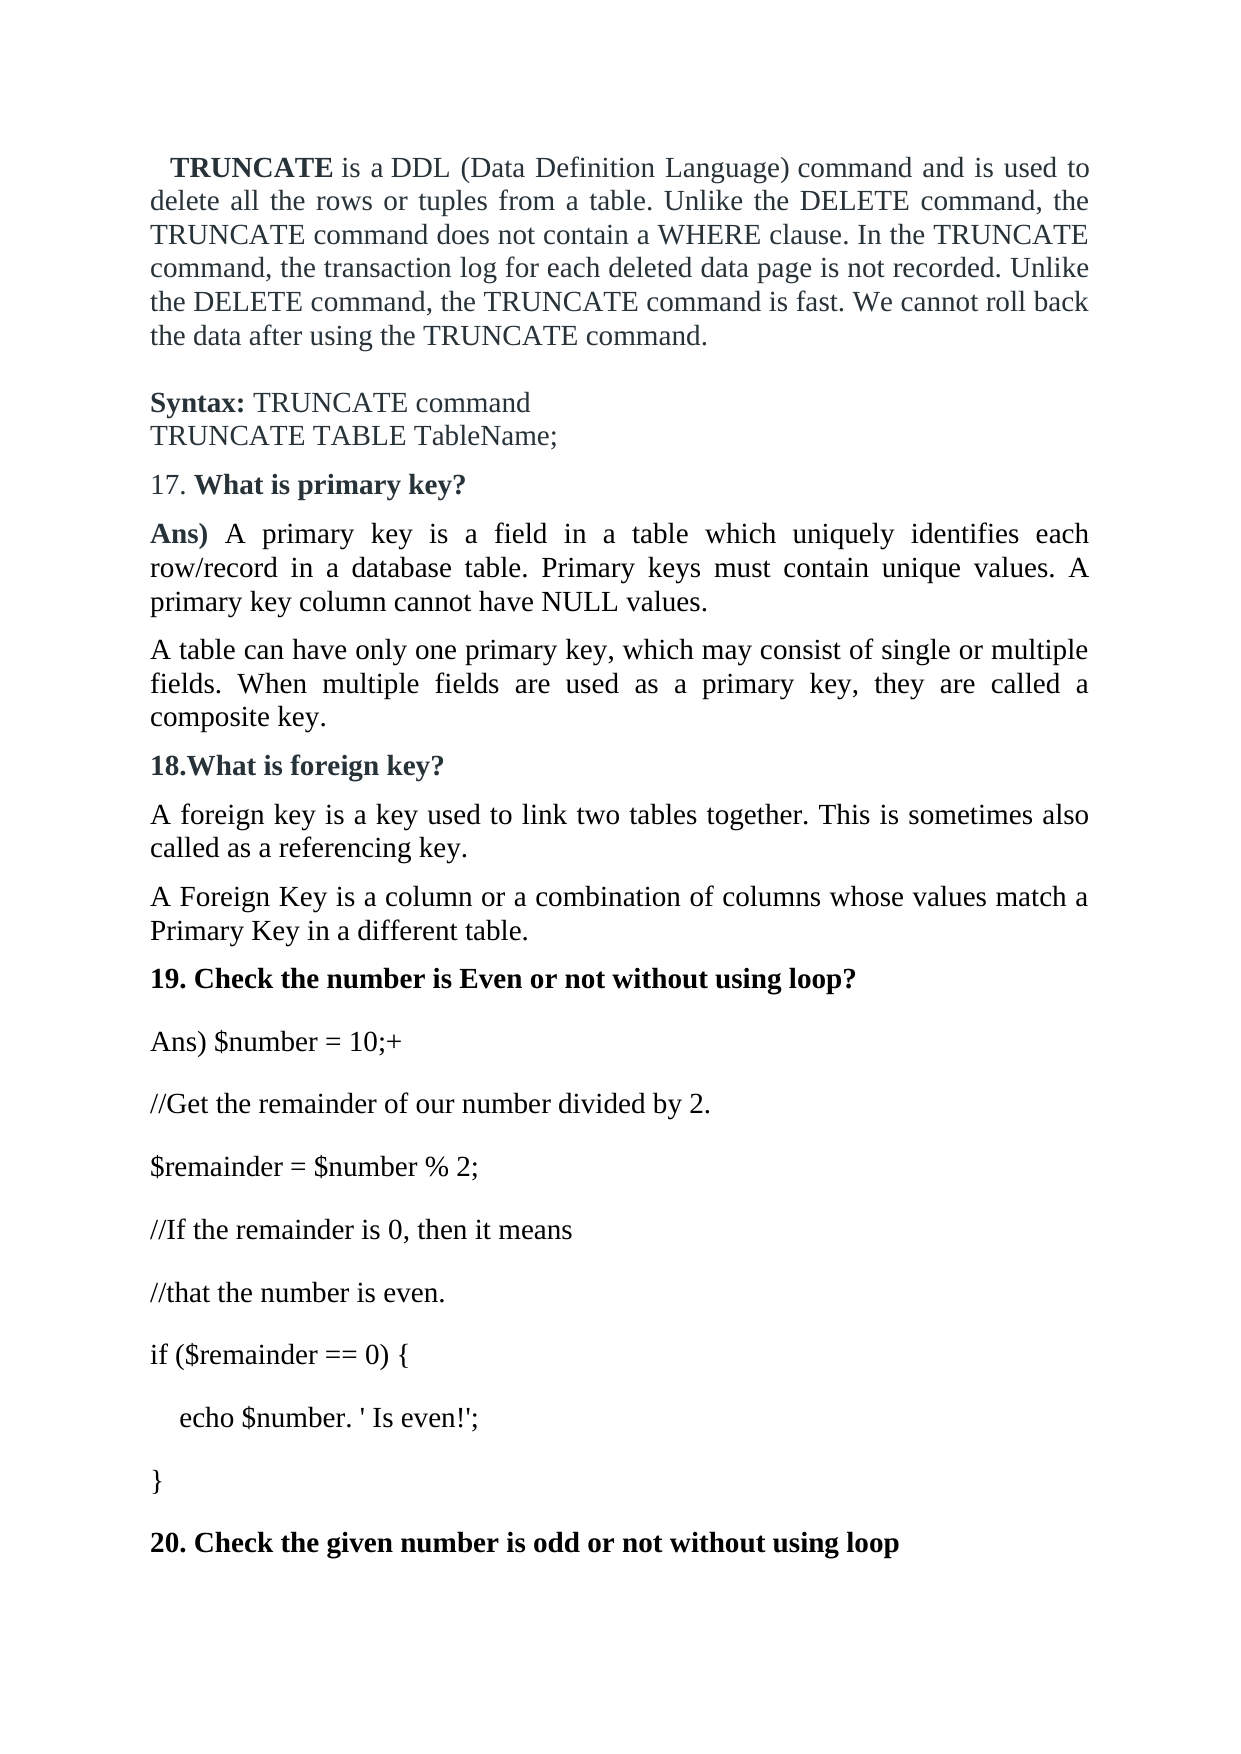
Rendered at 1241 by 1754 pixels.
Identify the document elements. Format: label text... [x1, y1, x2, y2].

text //that the number is even. [150, 1275, 1090, 1308]
text TRUNCATE TABLE TableName; [150, 418, 1090, 452]
text TRUNCATE is a DDL (Data Definition Language) command and is used to delete all the rows or tuples from a table. Unlike the DELETE command, the TRUNCATE command does not contain a WHERE clause. In the TRUNCATE command, the transaction log for each deleted data page is not recorded. Unlike the DELETE command, the TRUNCATE command is fast. We cannot roll back the data after using the TRUNCATE command. [150, 150, 1090, 351]
text 17. What is primary key? [150, 467, 1090, 501]
text 18.What is foreign key? [150, 748, 1090, 781]
text A table can have only one primary key, which may consist of single or multiple fields. When multiple fields are used as a primary key, they are called a composite key. [150, 632, 1090, 733]
text 19. Check the number is Even or not without using loop? [150, 961, 1090, 995]
text //If the remainder is 0, then it means [150, 1212, 1090, 1246]
text Syntax: TRUNCATE command [150, 385, 1090, 418]
text A Foreign Key is a column or a combination of columns whose values match a Primary Key in a different table. [150, 879, 1090, 946]
text Ans) A primary key is a field in a table which uniquely identifies each row/record in a database table. Primary keys must contain unique values. A primary key column cannot have NULL values. [150, 517, 1090, 617]
text 20. Check the given number is odd or not without using loop [150, 1526, 1090, 1559]
text if ($remainder == 0) { [150, 1337, 1090, 1371]
text } [150, 1463, 1090, 1496]
text echo $number. ' Is even!'; [150, 1400, 1090, 1434]
text $remainder = $number % 2; [150, 1149, 1090, 1183]
text //Get the remainder of our number divided by 2. [150, 1087, 1090, 1120]
text Ans) $number = 10;+ [150, 1024, 1090, 1057]
text A foreign key is a key used to link two tables together. This is sometimes also called as a referencing key. [150, 797, 1090, 864]
